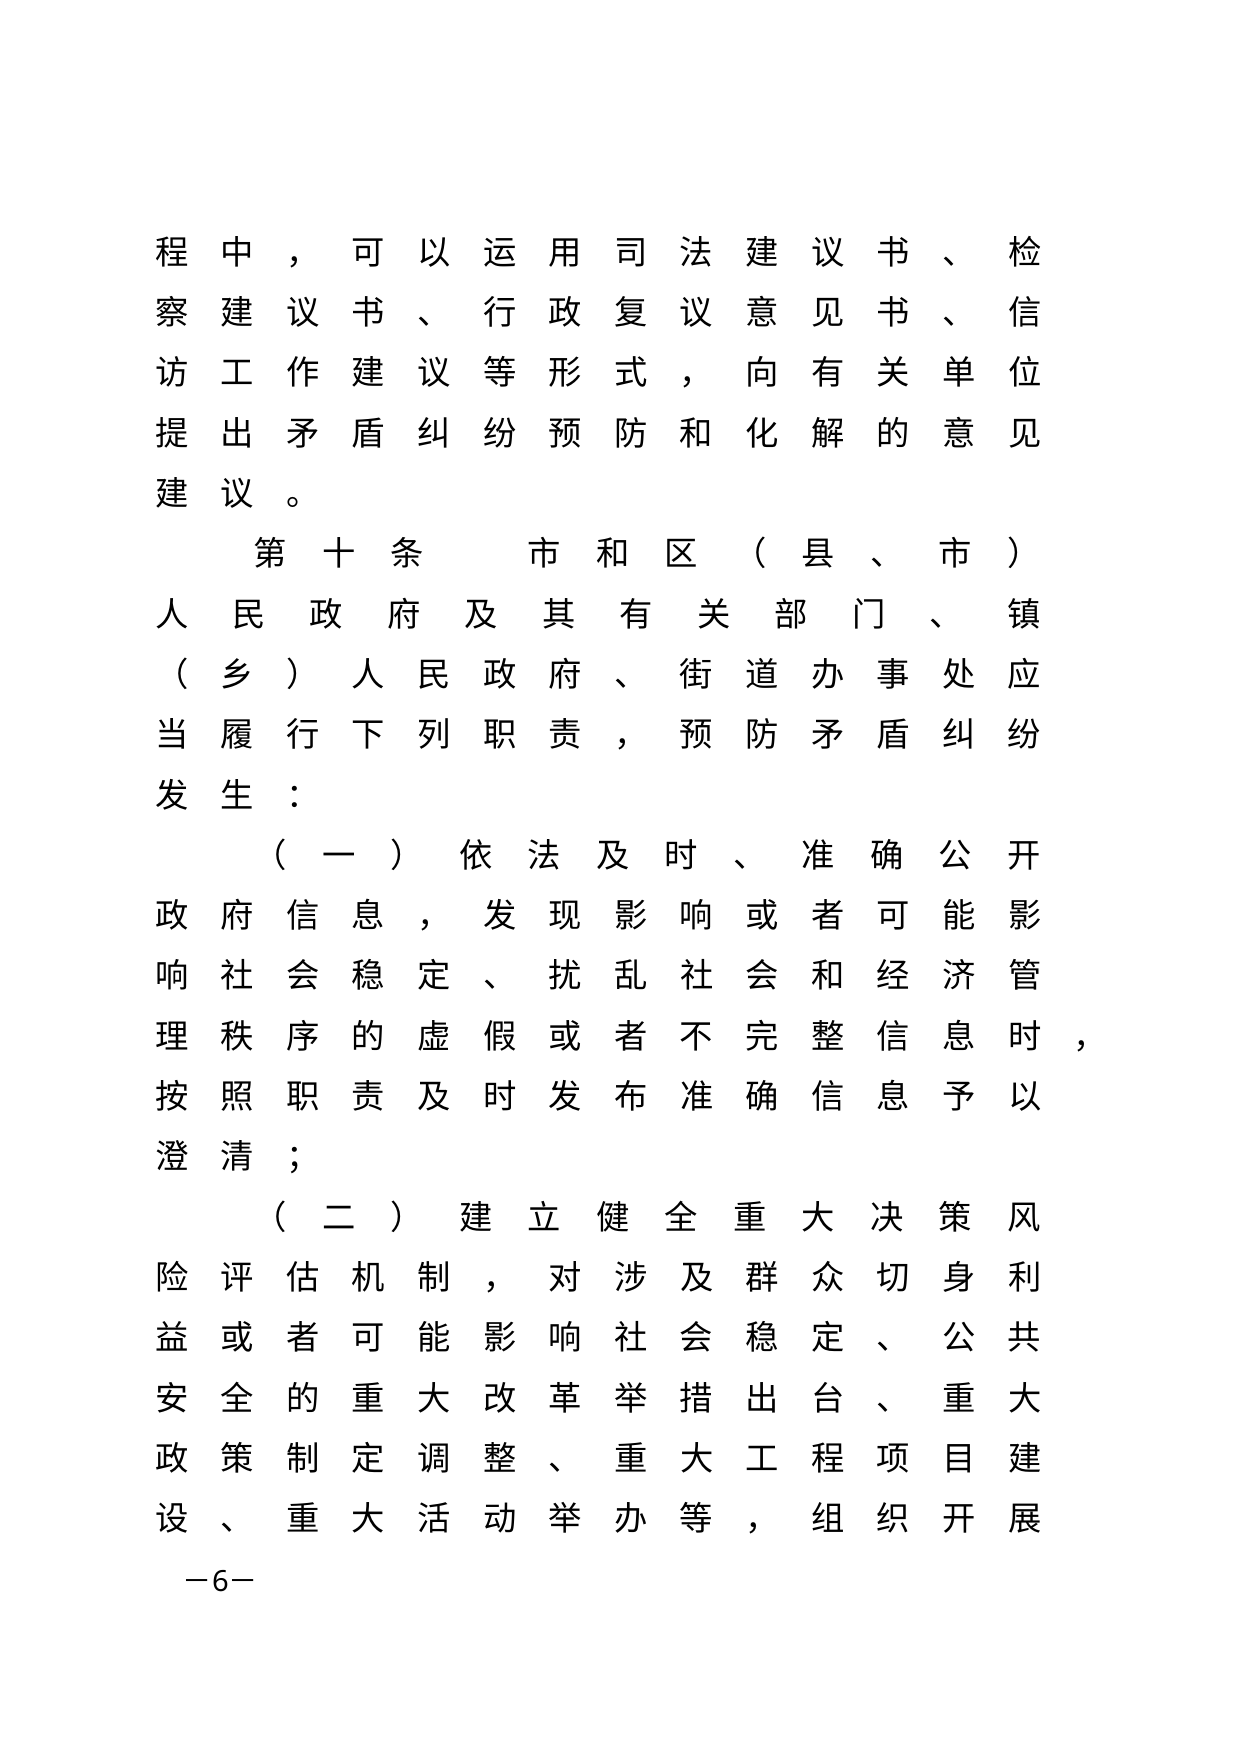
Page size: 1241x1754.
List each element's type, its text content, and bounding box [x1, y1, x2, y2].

text 人民法院、人民检察院、行政复议机关、信访部门在履职过程中，可以运用司法建议书、检察建议书、行政复议意见书、信访工作建议等形式，向有关单位提出矛盾纠纷预防和化解的意见建议。 [155, 219, 1073, 521]
text （一）依法及时、准确公开政府信息，发现影响或者可能影响社会稳定、扰乱社会和经济管理秩序的虚假或者不完整信息时，按照职责及时发布准确信息予以澄清； [155, 823, 1073, 1184]
text 第十条 市和区（县、市）人民政府及其有关部门、镇（乡）人民政府、街道办事处应当履行下列职责，预防矛盾纠纷发生： [155, 521, 1073, 823]
text （二）建立健全重大决策风险评估机制，对涉及群众切身利益或者可能影响社会稳定、公共安全的重大改革举措出台、重大政策制定调整、重大工程项目建设、重大活动举办等，组织开展风险评估，并制定矛盾纠纷的预防措施和化解预案； [155, 1184, 1073, 1546]
